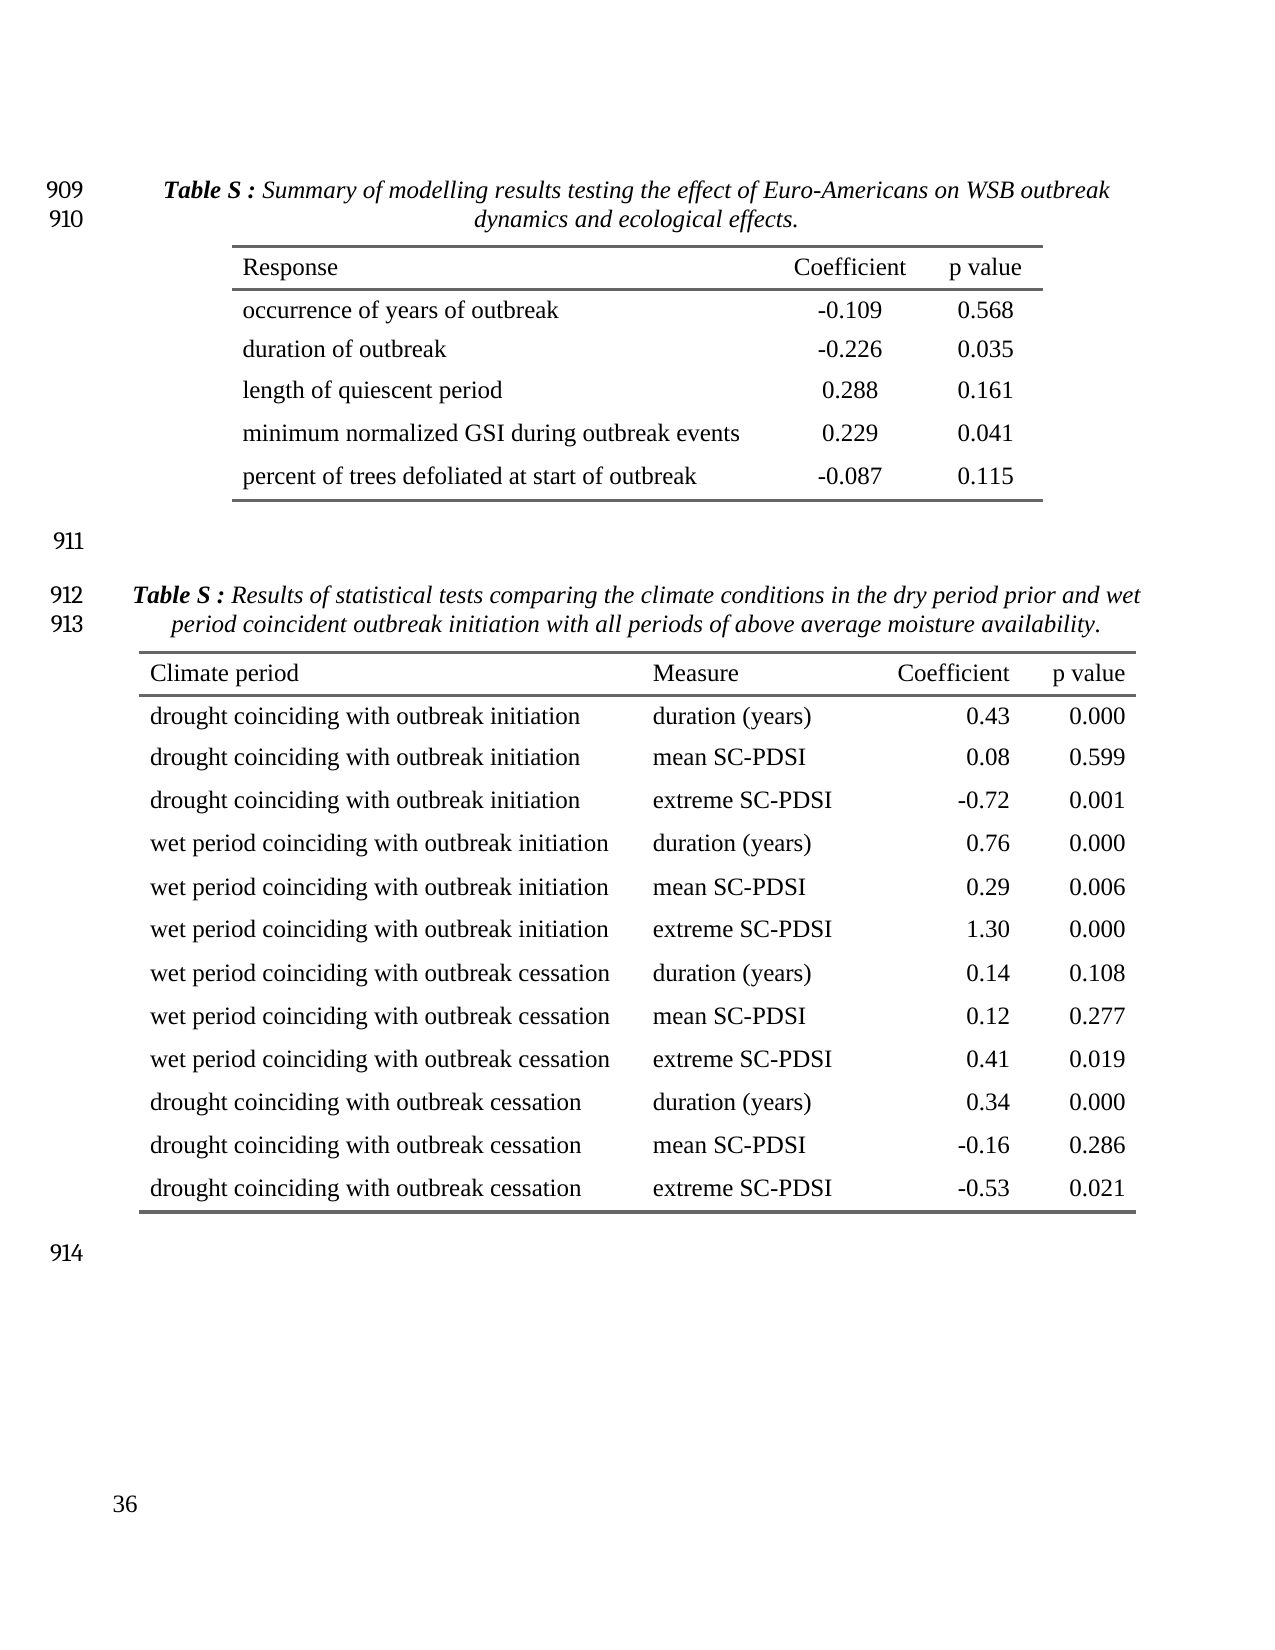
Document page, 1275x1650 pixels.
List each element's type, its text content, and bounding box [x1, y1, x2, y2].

table_cell drought coinciding with outbreak initiation [139, 737, 642, 780]
table_cell mean SC-PDSI [642, 1124, 865, 1167]
table_cell 0.000 [1020, 697, 1136, 737]
table_cell occurrence of years of outbreak [232, 291, 772, 331]
table_cell 0.161 [928, 369, 1043, 412]
table_cell 0.76 [865, 823, 1020, 866]
table_cell duration (years) [642, 1081, 865, 1124]
table_cell mean SC-PDSI [642, 995, 865, 1038]
table_cell wet period coinciding with outbreak cessation [139, 995, 642, 1038]
table_cell drought coinciding with outbreak cessation [139, 1167, 642, 1210]
table_header Response [232, 248, 772, 288]
table_header p value [1020, 654, 1136, 694]
table_header Measure [642, 654, 865, 694]
table_cell duration (years) [642, 952, 865, 995]
table_cell duration of outbreak [232, 331, 772, 369]
table_cell extreme SC-PDSI [642, 1038, 865, 1081]
table_cell 0.34 [865, 1081, 1020, 1124]
table_cell 0.115 [928, 456, 1043, 499]
table_cell 0.288 [772, 369, 927, 412]
table_cell wet period coinciding with outbreak initiation [139, 866, 642, 909]
table_cell 0.035 [928, 331, 1043, 369]
table_cell 0.286 [1020, 1124, 1136, 1167]
table_cell length of quiescent period [232, 369, 772, 412]
table_cell -0.226 [772, 331, 927, 369]
table_cell 0.29 [865, 866, 1020, 909]
table_cell mean SC-PDSI [642, 737, 865, 780]
table_cell drought coinciding with outbreak initiation [139, 780, 642, 823]
table_cell 0.568 [928, 291, 1043, 331]
table_cell wet period coinciding with outbreak cessation [139, 1038, 642, 1081]
table_cell 0.000 [1020, 909, 1136, 952]
table_cell 0.001 [1020, 780, 1136, 823]
table_cell -0.53 [865, 1167, 1020, 1210]
table_cell minimum normalized GSI during outbreak events [232, 413, 772, 456]
table_cell 0.019 [1020, 1038, 1136, 1081]
table_cell 0.006 [1020, 866, 1136, 909]
table_cell -0.16 [865, 1124, 1020, 1167]
table_cell -0.72 [865, 780, 1020, 823]
table_cell 0.43 [865, 697, 1020, 737]
table_cell 0.000 [1020, 1081, 1136, 1124]
table_cell 0.000 [1020, 823, 1136, 866]
table_cell 0.12 [865, 995, 1020, 1038]
table_cell 1.30 [865, 909, 1020, 952]
table_cell mean SC-PDSI [642, 866, 865, 909]
table_cell 0.41 [865, 1038, 1020, 1081]
table_cell drought coinciding with outbreak cessation [139, 1081, 642, 1124]
table_cell 0.108 [1020, 952, 1136, 995]
table_cell 0.277 [1020, 995, 1136, 1038]
table_cell wet period coinciding with outbreak cessation [139, 952, 642, 995]
table_cell extreme SC-PDSI [642, 909, 865, 952]
table_cell duration (years) [642, 697, 865, 737]
table_cell 0.021 [1020, 1167, 1136, 1210]
table_cell extreme SC-PDSI [642, 780, 865, 823]
table_header Coefficient [772, 248, 927, 288]
table_cell drought coinciding with outbreak initiation [139, 697, 642, 737]
table_cell 0.041 [928, 413, 1043, 456]
text Table S : Summary of modelling results testing the effect of Euro-Americans on WSB outbreak dynamics and ecological effects. [112, 175, 1162, 232]
text Table S : Results of statistical tests comparing the climate conditions in the dry period prior and wet period coincident outbreak initiation with all periods of above average moisture availability. [112, 581, 1162, 638]
table_cell duration (years) [642, 823, 865, 866]
table_cell 0.229 [772, 413, 927, 456]
table_cell -0.087 [772, 456, 927, 499]
table_cell wet period coinciding with outbreak initiation [139, 909, 642, 952]
table_header Climate period [139, 654, 642, 694]
table_header Coefficient [865, 654, 1020, 694]
table_cell wet period coinciding with outbreak initiation [139, 823, 642, 866]
table_cell -0.109 [772, 291, 927, 331]
table_cell 0.14 [865, 952, 1020, 995]
table_cell extreme SC-PDSI [642, 1167, 865, 1210]
table_header p value [928, 248, 1043, 288]
table_cell percent of trees defoliated at start of outbreak [232, 456, 772, 499]
table_cell drought coinciding with outbreak cessation [139, 1124, 642, 1167]
table_cell 0.599 [1020, 737, 1136, 780]
table_cell 0.08 [865, 737, 1020, 780]
